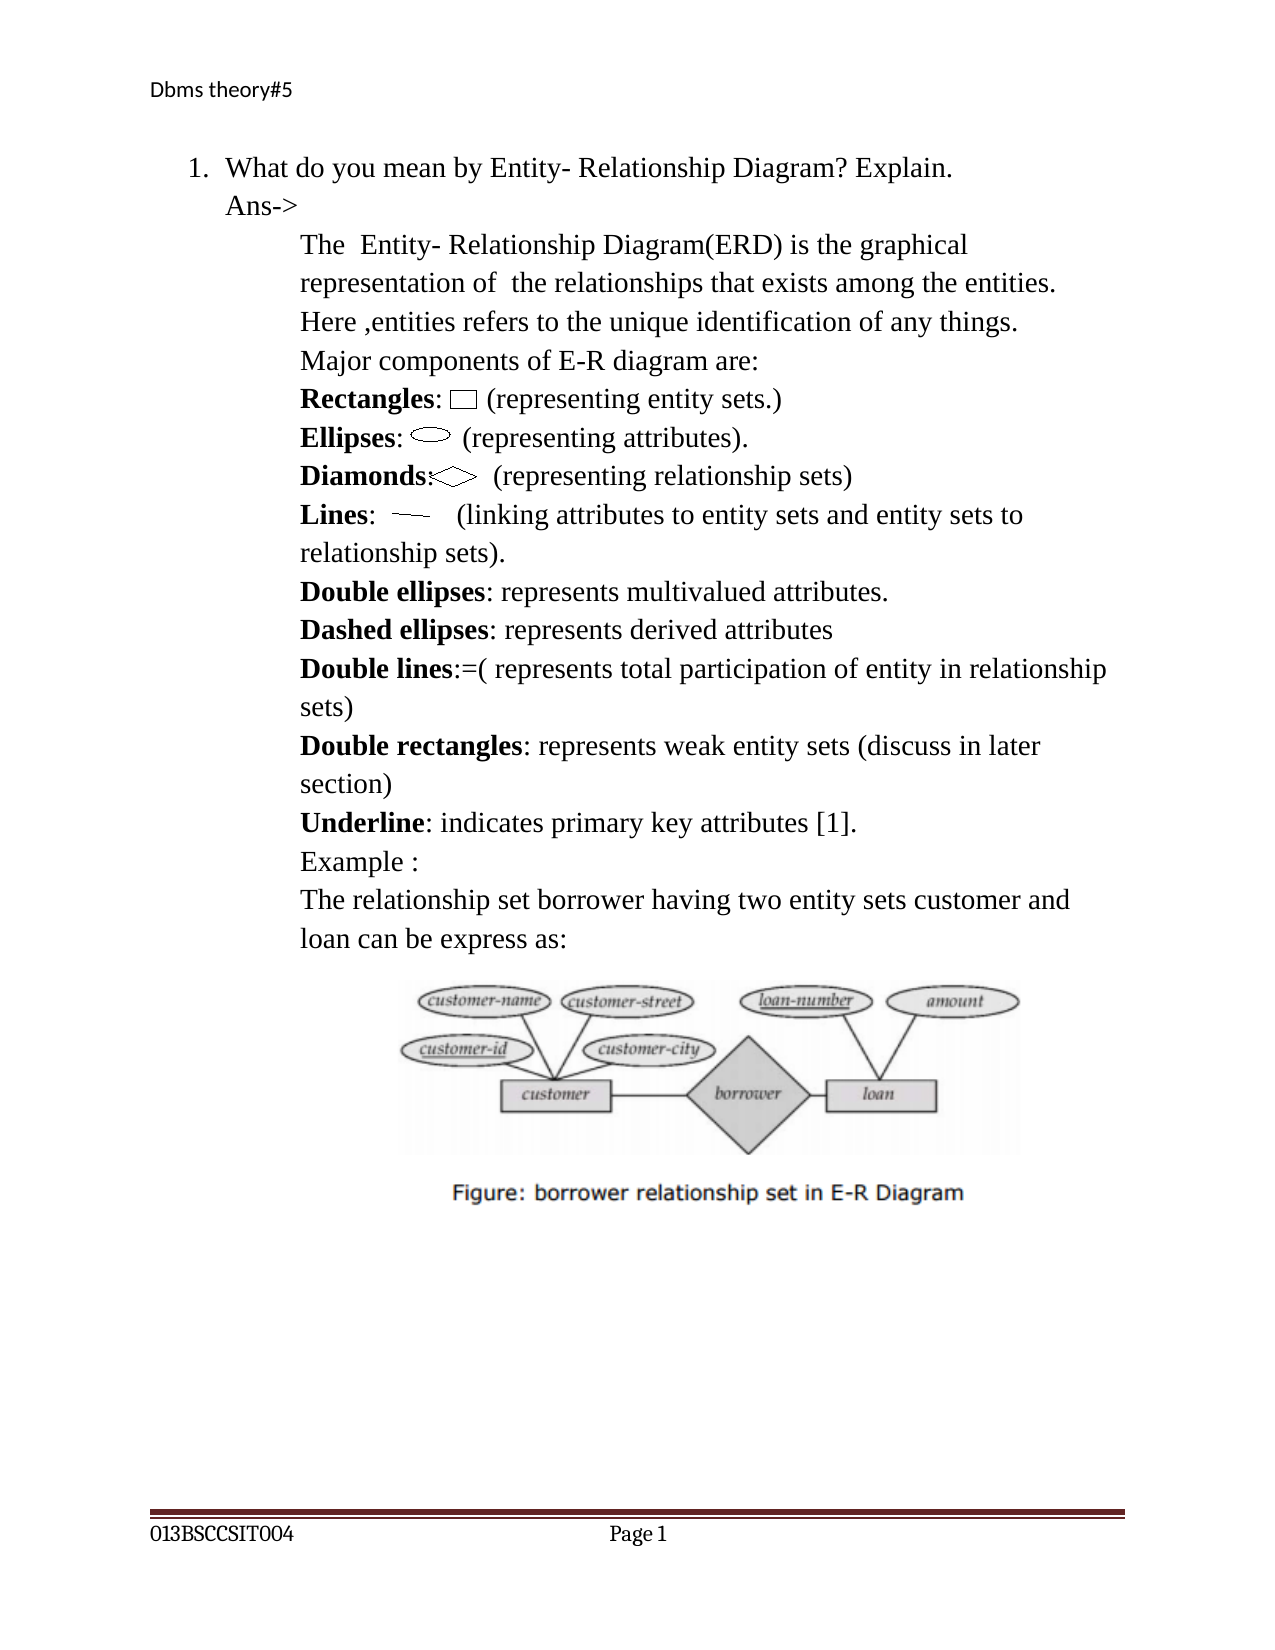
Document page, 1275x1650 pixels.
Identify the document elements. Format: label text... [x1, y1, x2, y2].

list The Entity- Relationship Diagram(ERD) is the graphical representation of the relationships that exists among the entities. [300, 227, 1125, 299]
list Here ,entities refers to the unique identification of any things. [300, 304, 1125, 338]
list Rectangles: (representing entity sets.) [300, 381, 1125, 415]
list Double rectangles: represents weak entity sets (discuss in later section) [300, 728, 1125, 800]
list Lines: (linking attributes to entity sets and entity sets to relationship sets). [300, 497, 1125, 569]
list Ellipses: (representing attributes). [300, 420, 1125, 453]
list Diamonds: (representing relationship sets) [300, 458, 1125, 492]
list Example : [300, 844, 1125, 877]
list What do you mean by Entity- Relationship Diagram? Explain. [187, 150, 1125, 183]
list Double ellipses: represents multivalued attributes. [300, 574, 1125, 607]
list Underline: indicates primary key attributes [1]. [300, 805, 1125, 839]
list The relationship set borrower having two entity sets customer and loan can be express as: [300, 882, 1125, 954]
list Ans-> [225, 188, 1125, 222]
list Major components of E-R diagram are: [300, 343, 1125, 376]
picture [397, 959, 1028, 1224]
list Dashed ellipses: represents derived attributes [300, 612, 1125, 646]
list Double lines:=( represents total participation of entity in relationship sets) [300, 651, 1125, 723]
